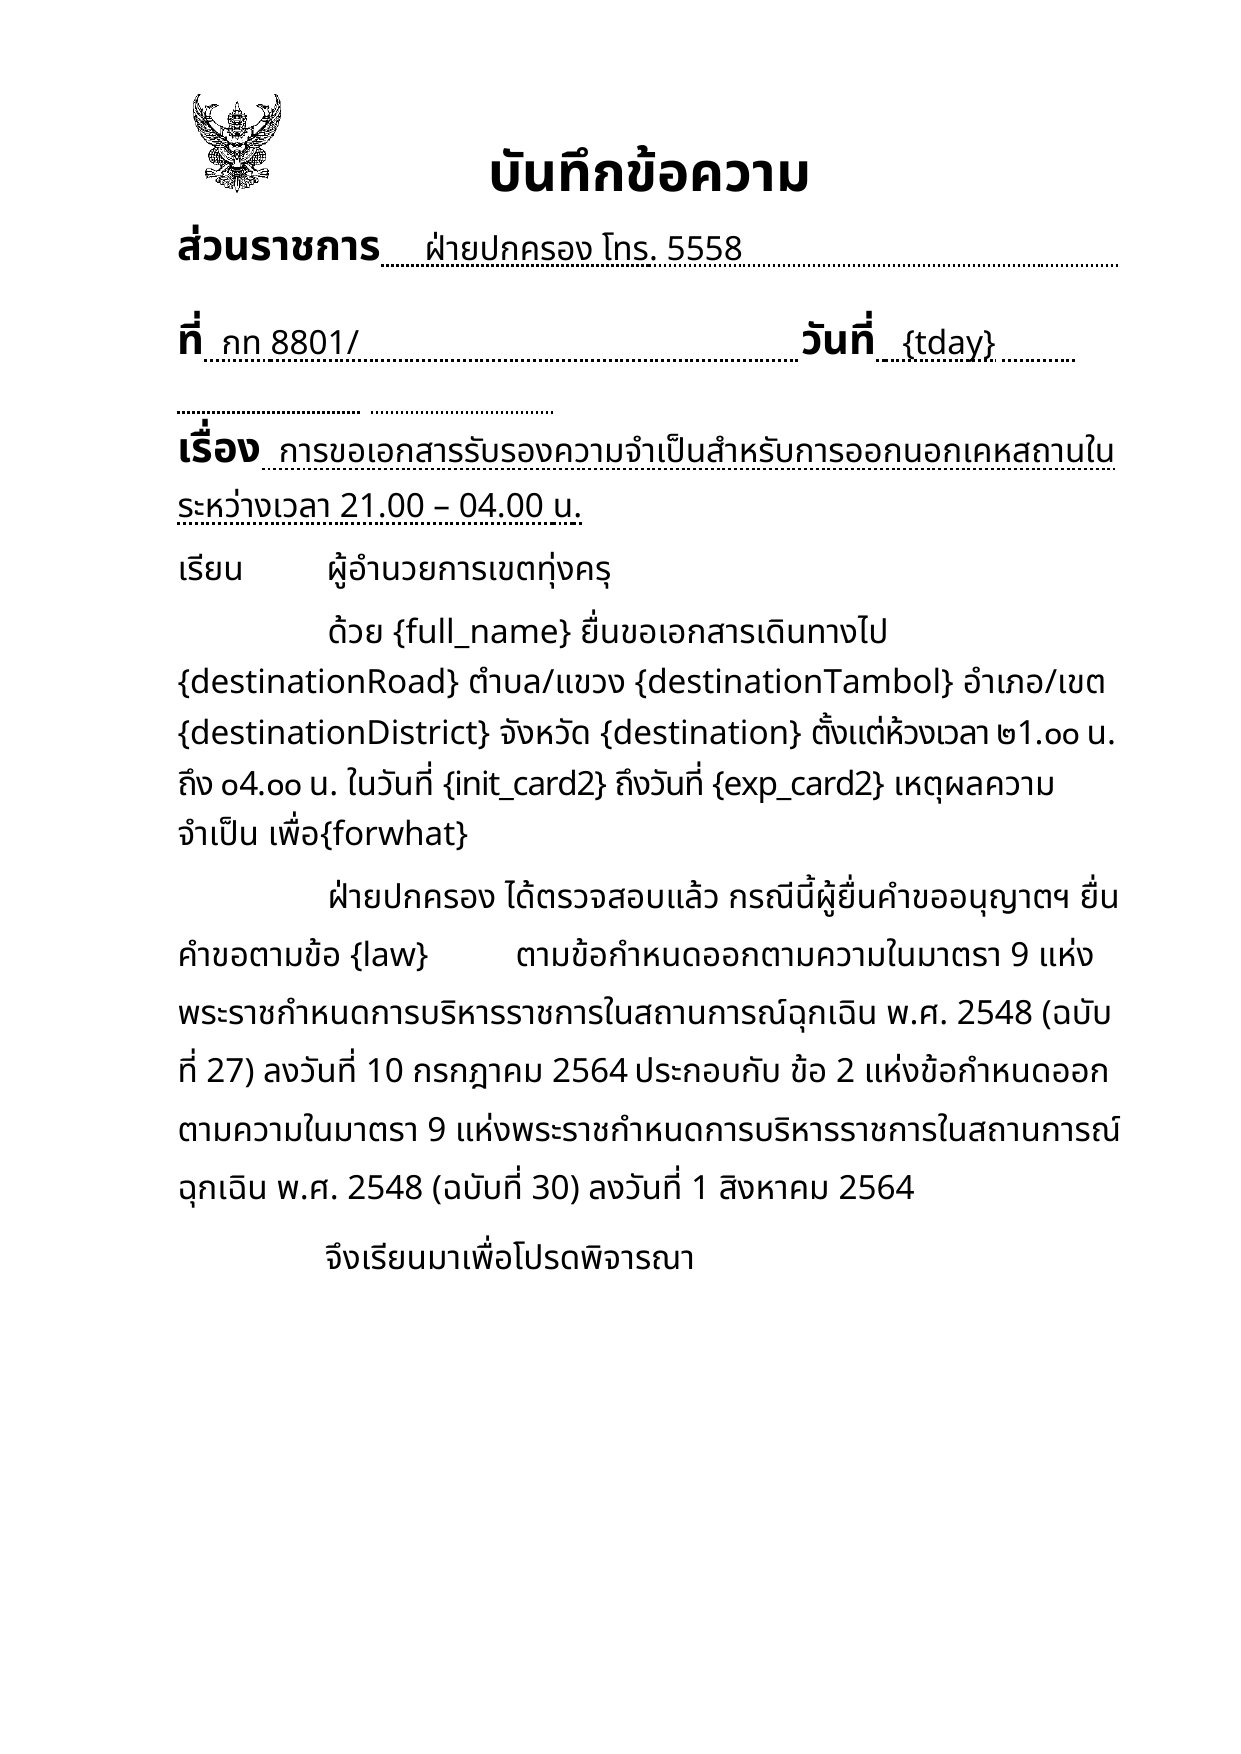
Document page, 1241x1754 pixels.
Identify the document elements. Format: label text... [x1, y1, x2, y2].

text ฝ่ายปกครอง ได้ตรวจสอบแล้ว กรณีนี้ผู้ยื่นคำขออนุญาตฯ ยื่นคำขอตามข้อ {law} ตามข้อกำหนดออกตามความในมาตรา 9 แห่งพระราชกำหนดการบริหารราชการในสถานการณ์ฉุกเฉิน พ.ศ. 2548 (ฉบับที่ 27) ลงวันที่ 10 กรกฎาคม 2564 ประกอบกับ ข้อ 2 แห่งข้อกำหนดออกตามความในมาตรา 9 แห่งพระราชกำหนดการบริหารราชการในสถานการณ์ฉุกเฉิน พ.ศ. 2548 (ฉบับที่ 30) ลงวันที่ 1 สิงหาคม 2564 [177, 873, 1122, 1214]
text เรียน ผู้อำนวยการเขตทุ่งครุ [177, 544, 1119, 595]
picture [189, 84, 283, 197]
text บันทึกข้อความ [177, 134, 1122, 216]
text ที่ กท 8801/ วันที่ {tday} . [177, 310, 1122, 418]
text ด้วย {full_name} ยื่นขอเอกสารเดินทางไป {destinationRoad} ตำบล/แขวง {destinationTambol} อำเภอ/เขต {destinationDistrict} จังหวัด {destination} ตั้งแต่ห้วงเวลา ๒1.๐๐ น. ถึง ๐4.๐๐ น. ในวันที่ {init_card2} ถึงวันที่ {exp_card2} เหตุผลความจำเป็น เพื่อ{forwhat} [177, 607, 1122, 861]
text จึงเรียนมาเพื่อโปรดพิจารณา [177, 1234, 1122, 1284]
text เรื่อง การขอเอกสารรับรองความจำเป็นสำหรับการออกนอกเคหสถานในระหว่างเวลา 21.00 – 04.00 น. [177, 418, 1122, 532]
text ส่วนราชการ ฝ่ายปกครอง โทร. 5558 . [177, 216, 1122, 310]
